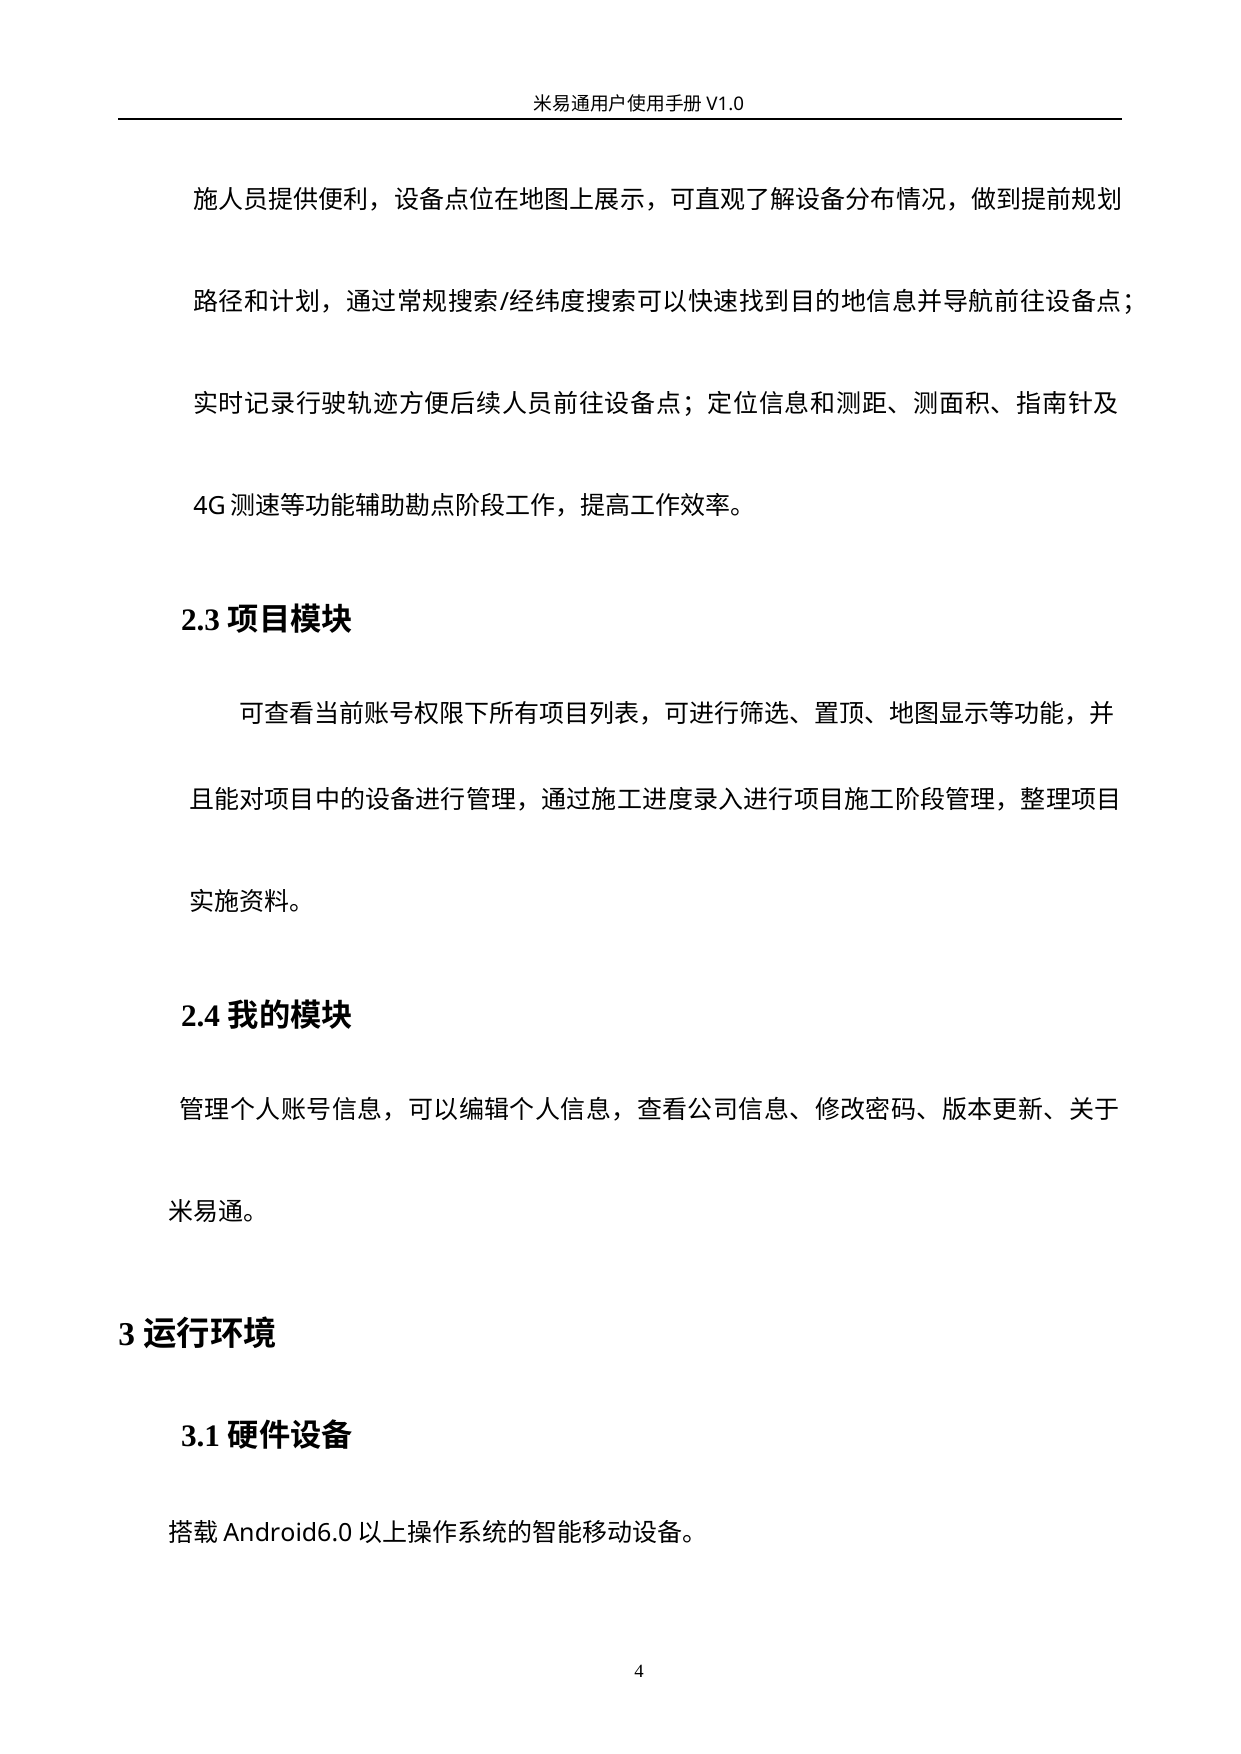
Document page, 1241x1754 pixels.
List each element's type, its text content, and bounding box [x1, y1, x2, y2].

subtitle 项目模块 [118, 583, 1122, 651]
subtitle 运行环境 [118, 1297, 1122, 1365]
text 搭载Android6.0以上操作系统的智能移动设备。 [118, 1496, 1122, 1564]
text 且能对项目中的设备进行管理，通过施工进度录入进行项目施工阶段管理，整理项目实施资料。 [189, 764, 1122, 933]
text 管理个人账号信息，可以编辑个人信息，查看公司信息、修改密码、版本更新、关于米易通。 [118, 1074, 1122, 1243]
text 可查看当前账号权限下所有项目列表，可进行筛选、置顶、地图显示等功能，并 [118, 678, 1122, 746]
subtitle 硬件设备 [118, 1399, 1122, 1467]
text 施人员提供便利，设备点位在地图上展示，可直观了解设备分布情况，做到提前规划路径和计划，通过常规搜索/经纬度搜索可以快速找到目的地信息并导航前往设备点；实时记录行驶轨迹方便后续人员前往设备点；定位信息和测距、测面积、指南针及4G测速等功能辅助勘点阶段工作，提高工作效率。 [193, 164, 1122, 537]
subtitle 我的模块 [118, 979, 1122, 1047]
